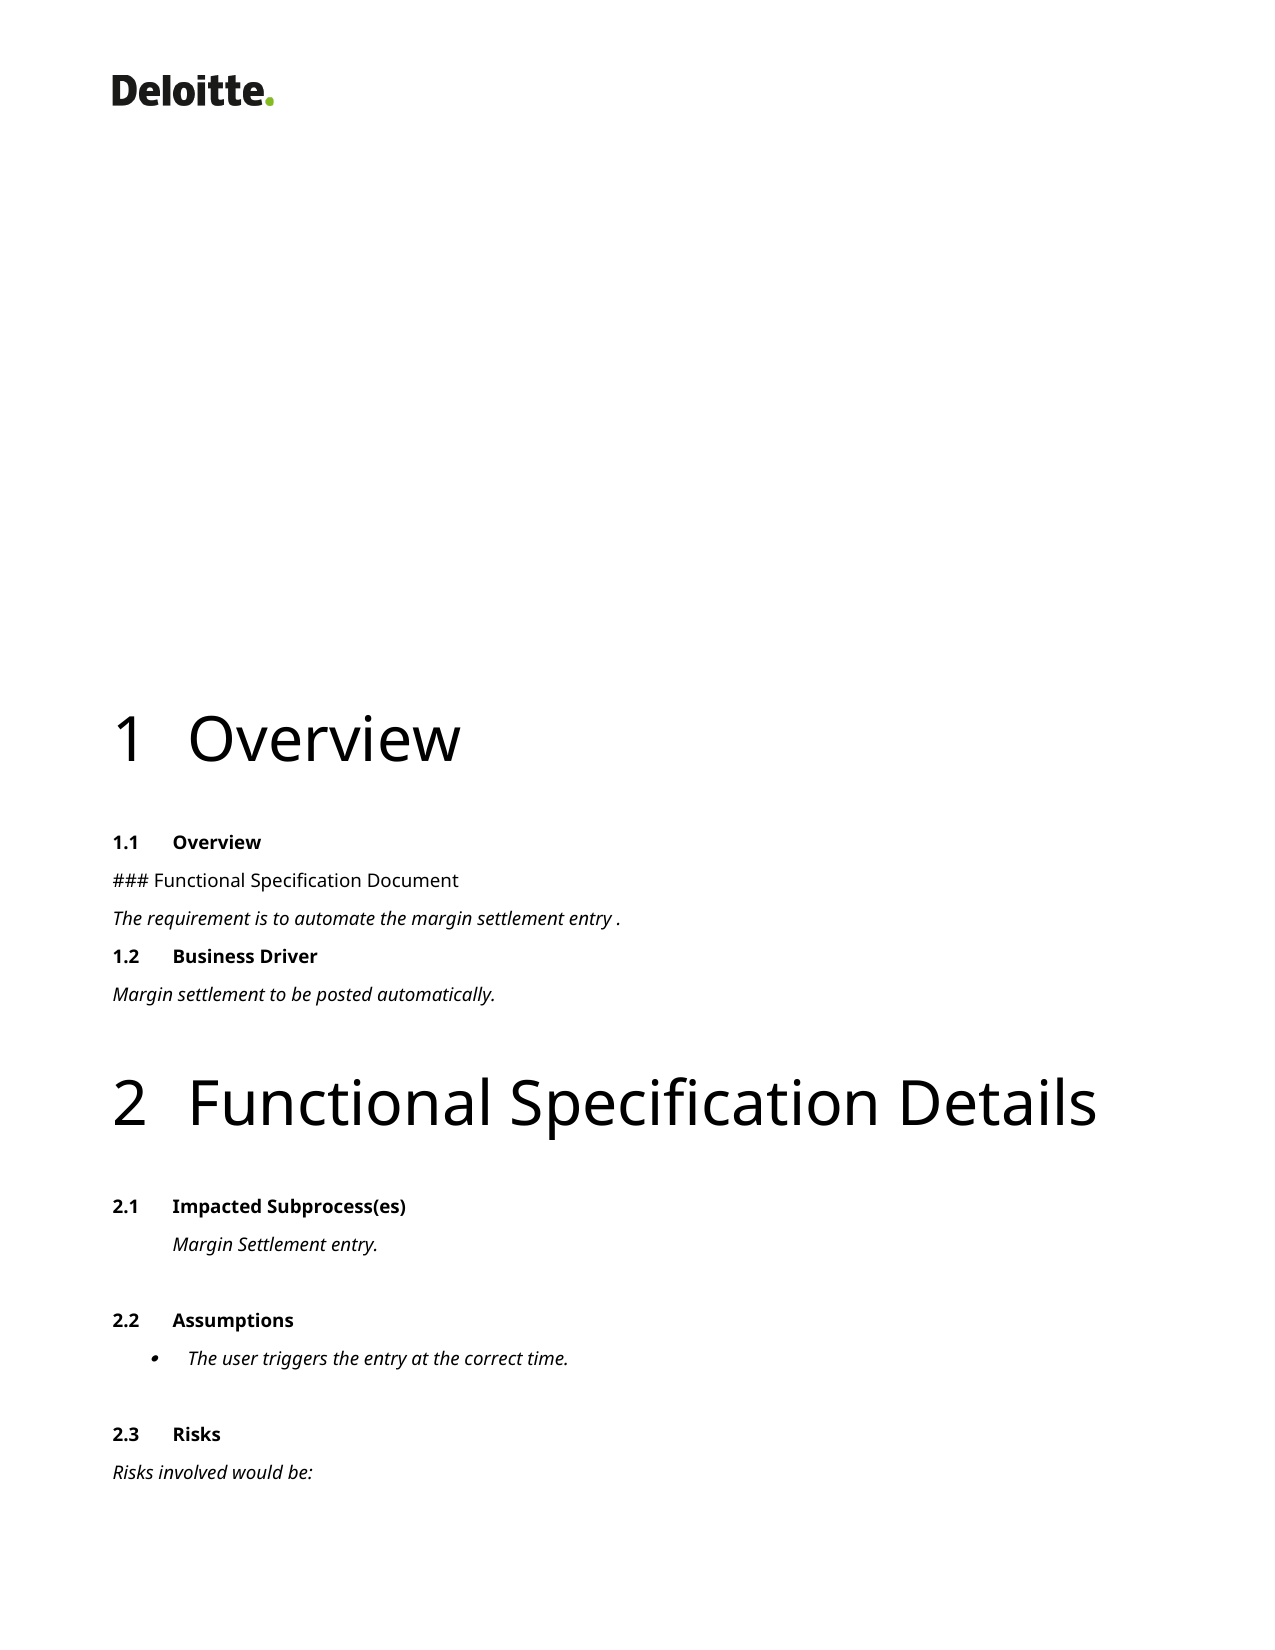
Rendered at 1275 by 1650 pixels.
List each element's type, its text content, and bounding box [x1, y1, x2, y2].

subtitle Risks [112, 1422, 1162, 1447]
subtitle Business Driver [112, 944, 1162, 969]
subtitle Overview [112, 829, 1162, 855]
list The user triggers the entry at the correct time. [150, 1345, 1162, 1371]
text ### Functional Specification Document [112, 868, 1162, 893]
subtitle Functional Specification Details [112, 1058, 1162, 1143]
text Risks involved would be: [112, 1460, 1162, 1485]
subtitle Overview [112, 694, 1162, 779]
text Margin Settlement entry. [172, 1231, 1162, 1257]
subtitle Impacted Subprocess(es) [112, 1193, 1162, 1219]
subtitle Assumptions [112, 1307, 1162, 1333]
text Margin settlement to be posted automatically. [112, 982, 1162, 1007]
text The requirement is to automate the margin settlement entry . [112, 906, 1162, 931]
picture [112, 75, 274, 106]
